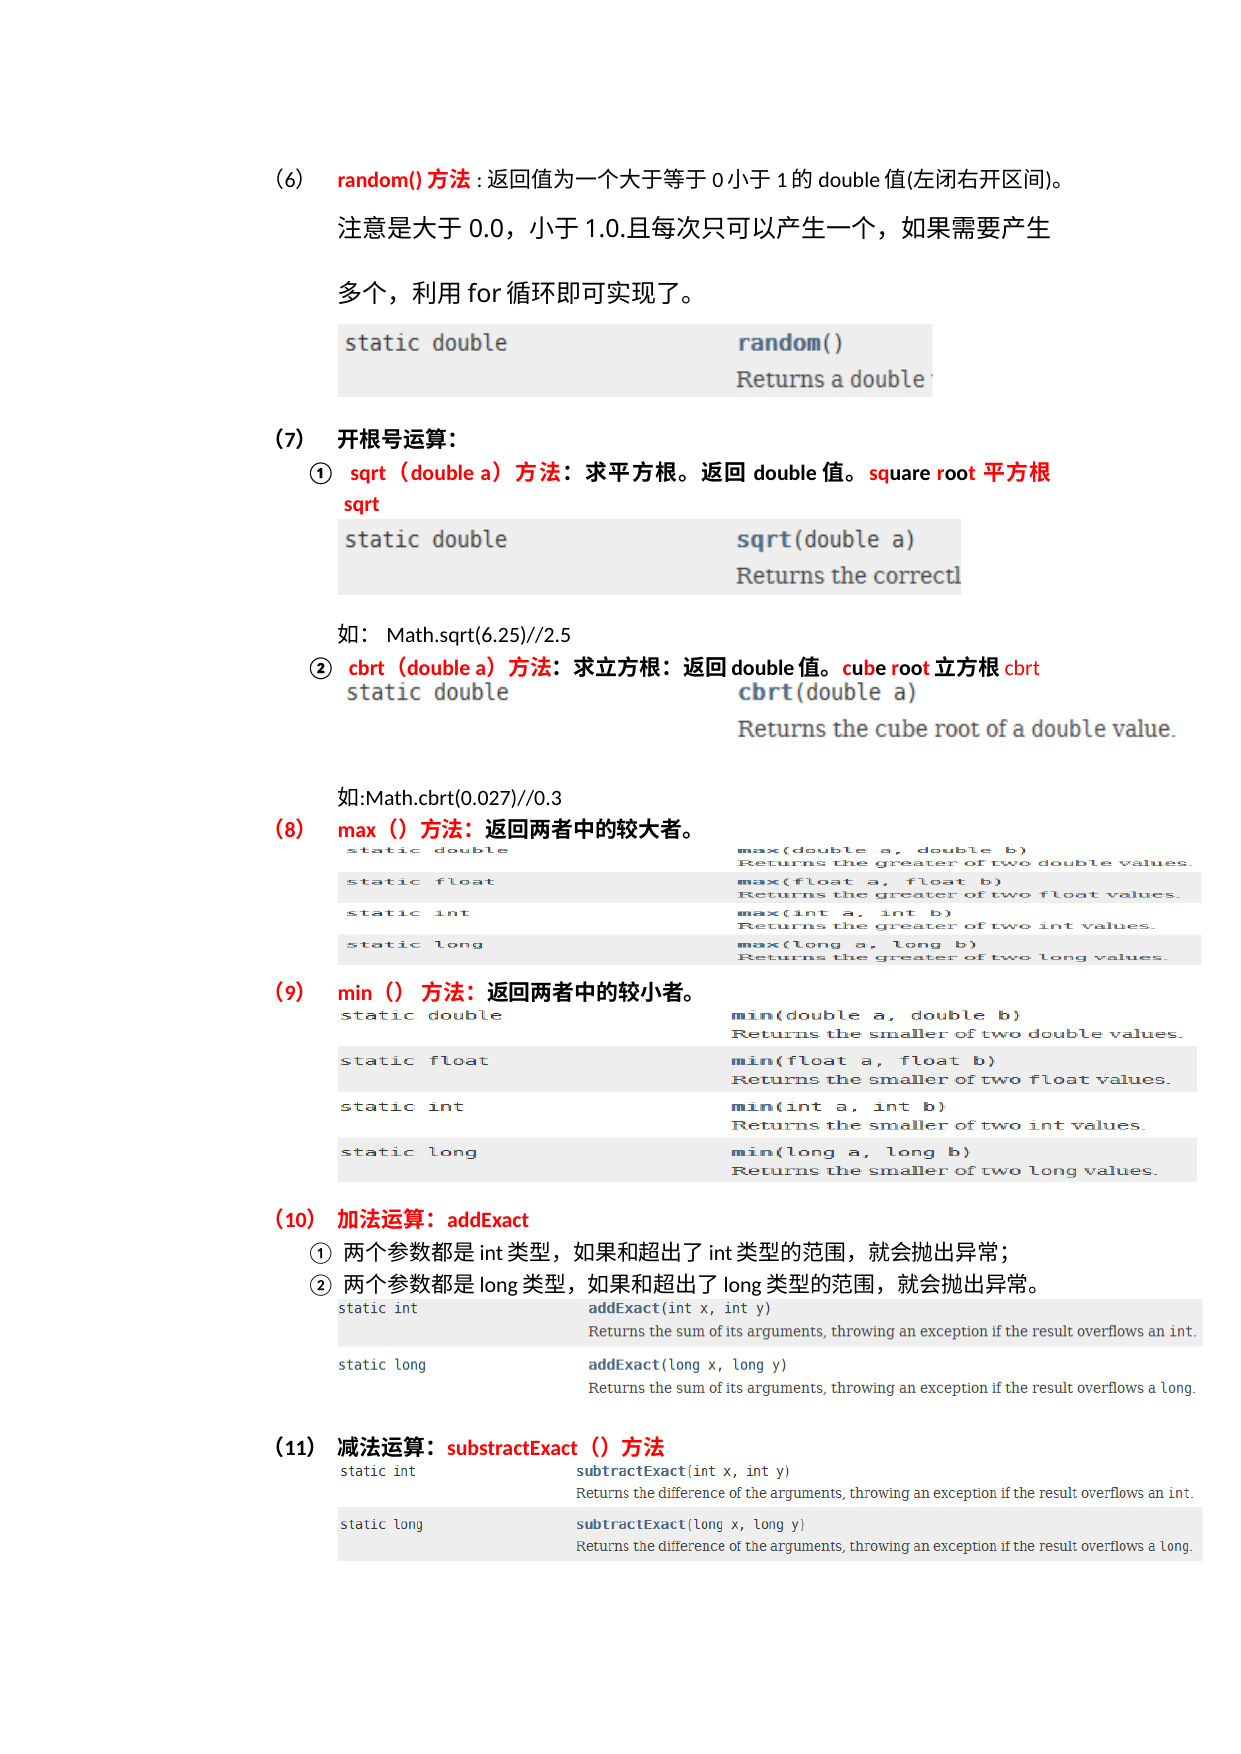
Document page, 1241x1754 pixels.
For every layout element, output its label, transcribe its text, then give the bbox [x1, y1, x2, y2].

list 如:Math.cbrt(0.027)//0.3 [337, 779, 1053, 812]
list cbrt（double a）方法：求立方根：返回double值。cube root立方根cbrt [306, 649, 1053, 682]
picture [337, 844, 1202, 965]
picture [337, 1007, 1197, 1182]
list 两个参数都是int类型，如果和超出了int类型的范围，就会抛出异常； [306, 1234, 1053, 1267]
list 如： Math.sqrt(6.25)//2.5 [337, 617, 1053, 649]
list 减法运算：substractExact（）方法 [262, 1429, 1053, 1462]
list sqrt（double a）方法：求平方根。返回double值。square root 平方根sqrt [306, 454, 1053, 519]
list 两个参数都是long类型，如果和超出了long类型的范围，就会抛出异常。 [306, 1267, 1053, 1299]
picture [337, 324, 933, 397]
picture [337, 682, 1191, 750]
list max（）方法：返回两者中的较大者。 [262, 812, 1053, 844]
list min（） 方法：返回两者中的较小者。 [262, 974, 1053, 1007]
picture [337, 1299, 1203, 1400]
picture [337, 1462, 1203, 1562]
picture [337, 519, 961, 595]
list random() 方法 : 返回值为一个大于等于0小于1的double值(左闭右开区间)。注意是大于 0.0，小于1.0.且每次只可以产生一个，如果需要产生多个，利用for循环即可实现了。 [262, 162, 1053, 324]
list 开根号运算： [262, 422, 1053, 454]
list 加法运算：addExact [262, 1202, 1053, 1234]
